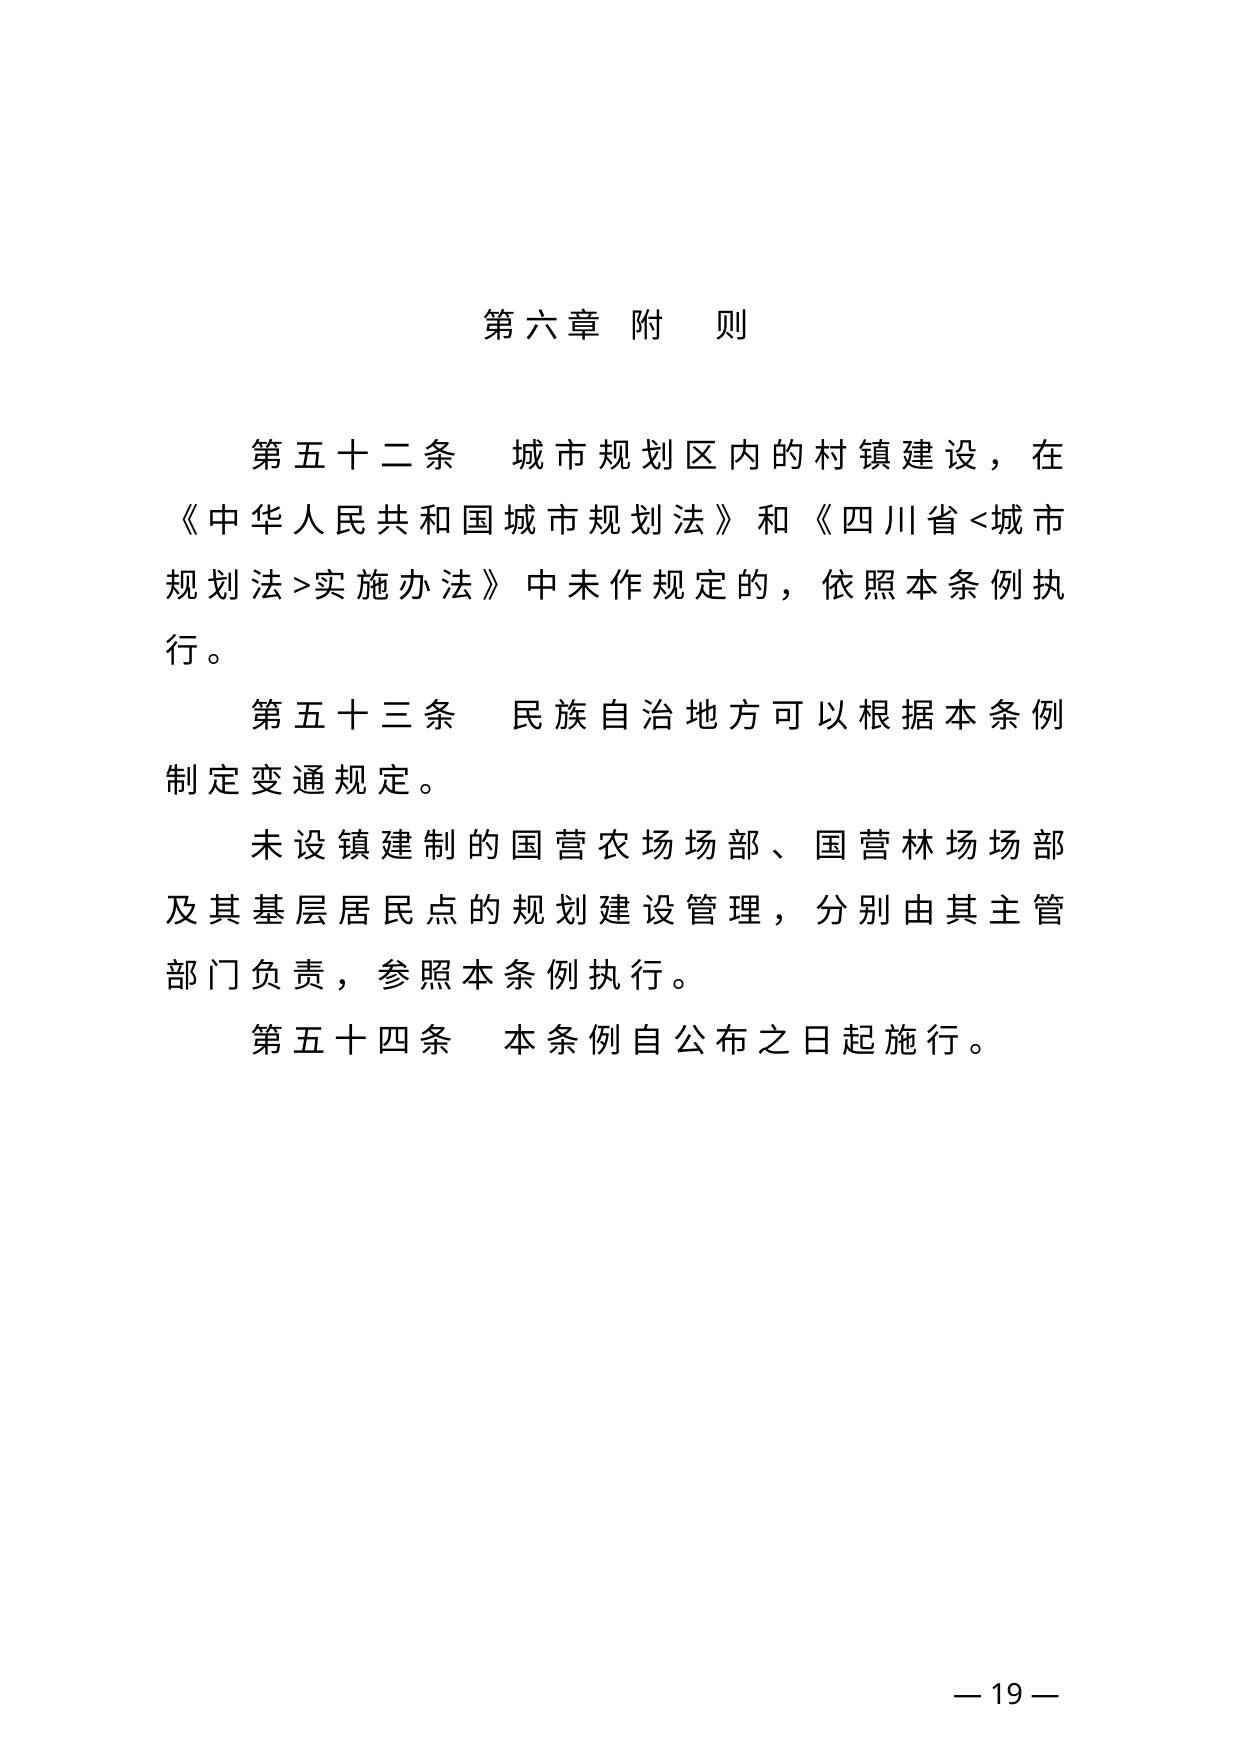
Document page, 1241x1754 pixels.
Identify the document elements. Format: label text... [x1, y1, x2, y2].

text 未设镇建制的国营农场场部、国营林场场部及其基层居民点的规划建设管理，分别由其主管部门负责，参照本条例执行。 [165, 811, 1075, 1006]
text 第五十二条 城市规划区内的村镇建设，在《中华人民共和国城市规划法》和《四川省<城市规划法>实施办法》中未作规定的，依照本条例执行。 [165, 421, 1075, 681]
text 第五十四条 本条例自公布之日起施行。 [165, 1006, 1075, 1071]
list 附 则 [165, 291, 1075, 356]
text 第五十三条 民族自治地方可以根据本条例制定变通规定。 [165, 681, 1075, 811]
